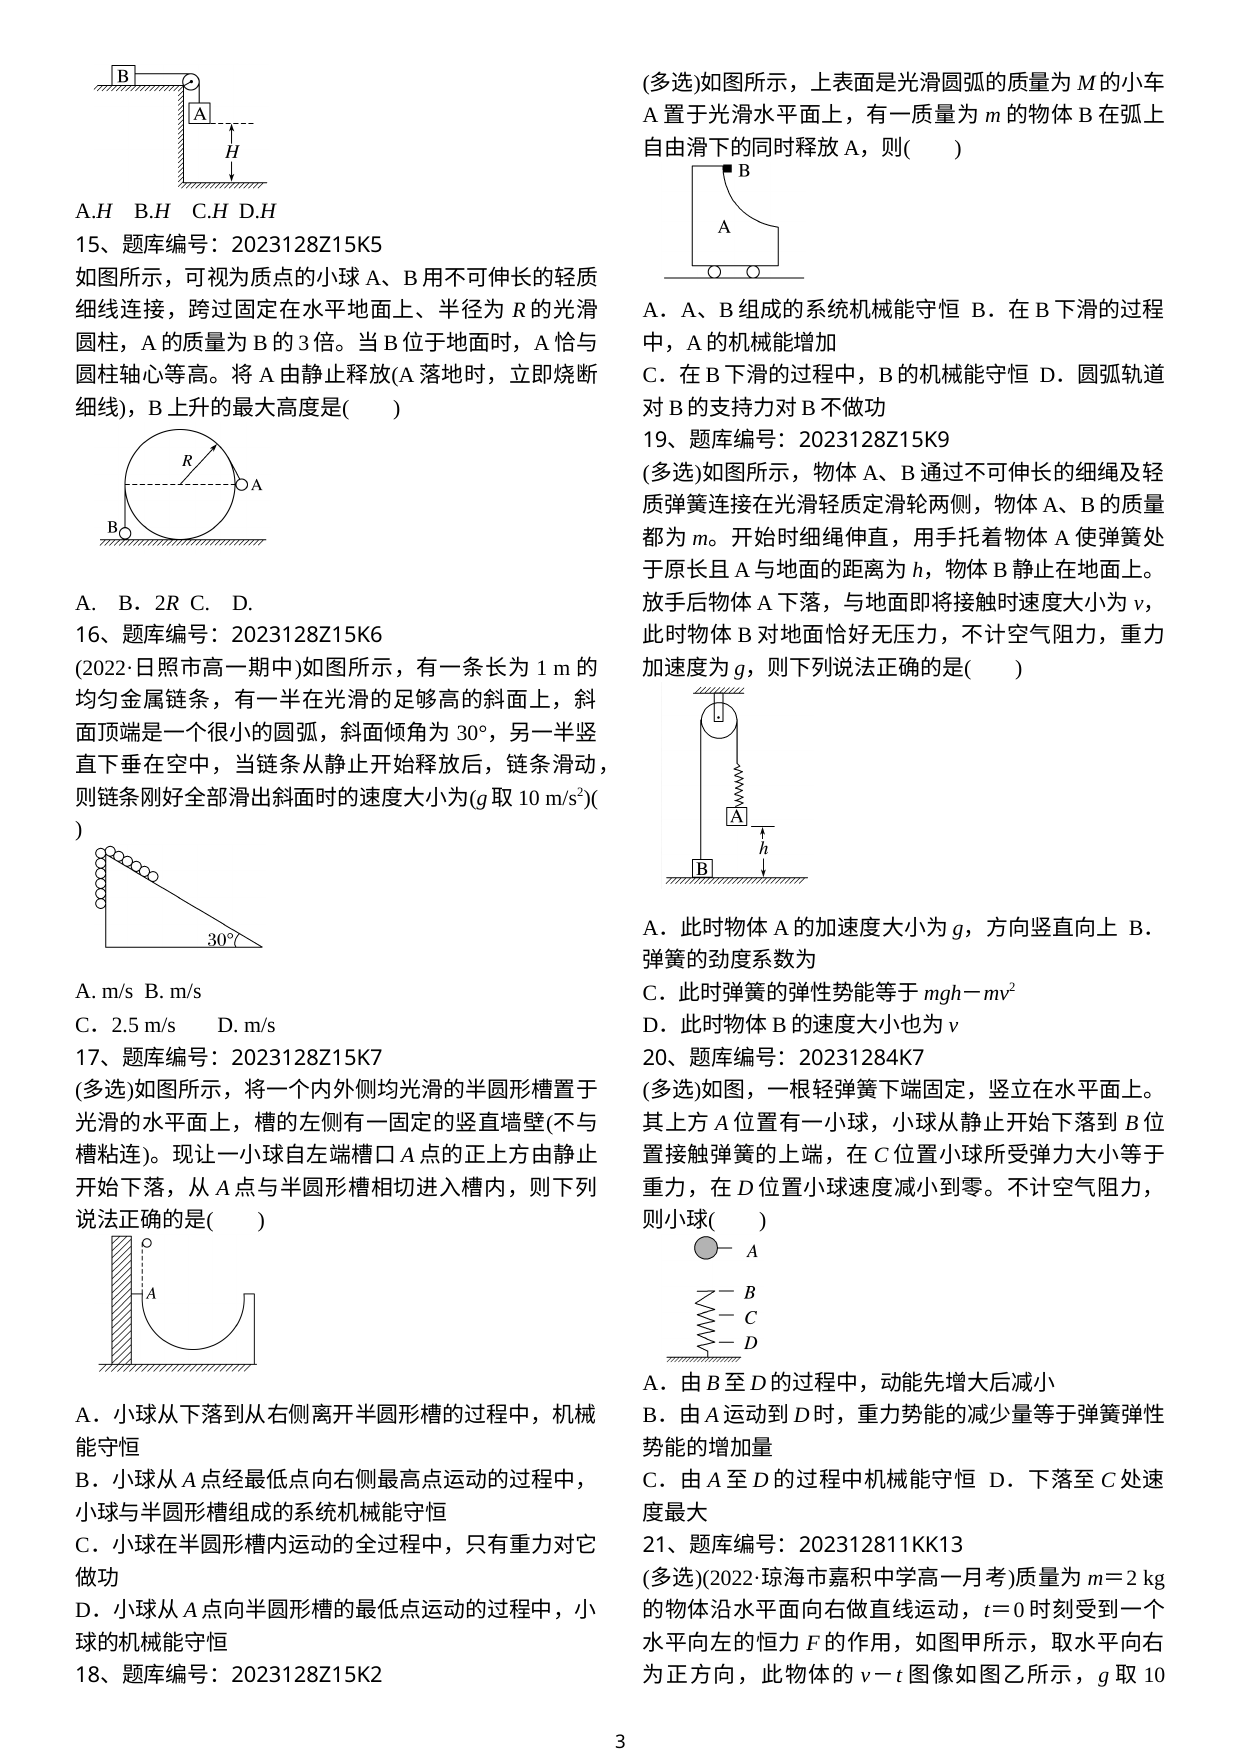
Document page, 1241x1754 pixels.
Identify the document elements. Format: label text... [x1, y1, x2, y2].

text (多选)如图，一根轻弹簧下端固定，竖立在水平面上。其上方A位置有一小球，小球从静止开始下落到B位置接触弹簧的上端，在C位置小球所受弹力大小等于重力，在D位置小球速度减小到零。不计空气阻力，则小球( ) [642, 1072, 1165, 1234]
text 如图所示，可视为质点的小球A、B用不可伸长的轻质细线连接，跨过固定在水平地面上、半径为R的光滑圆柱，A的质量为B的3倍。当B位于地面时，A恰与圆柱轴心等高。将A由静止释放(A落地时，立即烧断细线)，B上升的最大高度是( ) [75, 259, 598, 422]
text 19、题库编号：2023128Z15K9 [642, 422, 1165, 454]
text B．小球从A点经最低点向右侧最高点运动的过程中，小球与半圆形槽组成的系统机械能守恒 [75, 1462, 598, 1527]
text A．此时物体A的加速度大小为g，方向竖直向上 B．弹簧的劲度系数为 [642, 909, 1165, 974]
picture [661, 162, 807, 282]
text C．在B下滑的过程中，B的机械能守恒 D．圆弧轨道对B的支持力对B不做功 [642, 357, 1165, 422]
picture [661, 682, 814, 889]
text C．由A至D的过程中机械能守恒 D．下落至C处速度最大 [642, 1462, 1165, 1527]
text (多选)(2022·琼海市嘉积中学高一月考)质量为m＝2 kg的物体沿水平面向右做直线运动，t＝0时刻受到一个水平向左的恒力F的作用，如图甲所示，取水平向右为正方向，此物体的v－t图像如图乙所示，g取10 m/s2，则( ) [642, 1559, 1165, 1689]
text A.H B.H C.H D.H [75, 194, 598, 227]
text C．此时弹簧的弹性势能等于mgh－mv2 [642, 974, 1165, 1007]
text 18、题库编号：2023128Z15K2 [75, 1657, 598, 1689]
text (多选)如图所示，将一个内外侧均光滑的半圆形槽置于光滑的水平面上，槽的左侧有一固定的竖直墙壁(不与槽粘连)。现让一小球自左端槽口A点的正上方由静止开始下落，从A点与半圆形槽相切进入槽内，则下列说法正确的是( ) [75, 1072, 598, 1234]
text A. B．2R C. D. [75, 584, 598, 617]
picture [93, 64, 269, 192]
picture [93, 422, 272, 554]
text A. m/s B. m/s [75, 974, 598, 1007]
text (2022·日照市高一期中)如图所示，有一条长为1 m的均匀金属链条，有一半在光滑的足够高的斜面上，斜面顶端是一个很小的圆弧，斜面倾角为30°，另一半竖直下垂在空中，当链条从静止开始释放后，链条滑动，则链条刚好全部滑出斜面时的速度大小为(g取10 m/s2)( ) [75, 649, 598, 844]
text A．A、B组成的系统机械能守恒 B．在B下滑的过程中，A的机械能增加 [642, 292, 1165, 357]
picture [661, 1234, 764, 1365]
text A．由B至D的过程中，动能先增大后减小 [642, 1364, 1165, 1397]
text 16、题库编号：2023128Z15K6 [75, 617, 598, 649]
picture [93, 1234, 259, 1372]
text (多选)如图所示，物体A、B通过不可伸长的细绳及轻质弹簧连接在光滑轻质定滑轮两侧，物体A、B的质量都为m。开始时细绳伸直，用手托着物体A使弹簧处于原长且A与地面的距离为h，物体B静止在地面上。放手后物体A下落，与地面即将接触时速度大小为v，此时物体B对地面恰好无压力，不计空气阻力，重力加速度为g，则下列说法正确的是( ) [642, 454, 1165, 682]
text 20、题库编号：20231284K7 [642, 1039, 1165, 1072]
text (多选)如图所示，上表面是光滑圆弧的质量为M的小车A置于光滑水平面上，有一质量为m的物体B在弧上自由滑下的同时释放A，则( ) [642, 64, 1165, 162]
text 15、题库编号：2023128Z15K5 [75, 227, 598, 259]
text A．小球从下落到从右侧离开半圆形槽的过程中，机械能守恒 [75, 1397, 598, 1462]
text D．此时物体B的速度大小也为v [642, 1007, 1165, 1039]
text C．小球在半圆形槽内运动的全过程中，只有重力对它做功 [75, 1527, 598, 1592]
text B．由A运动到D时，重力势能的减少量等于弹簧弹性势能的增加量 [642, 1397, 1165, 1462]
text 17、题库编号：2023128Z15K7 [75, 1039, 598, 1072]
text D．小球从A点向半圆形槽的最低点运动的过程中，小球的机械能守恒 [75, 1592, 598, 1657]
picture [93, 844, 267, 951]
text 21、题库编号：202312811KK13 [642, 1527, 1165, 1559]
text C．2.5 m/s D. m/s [75, 1007, 598, 1039]
